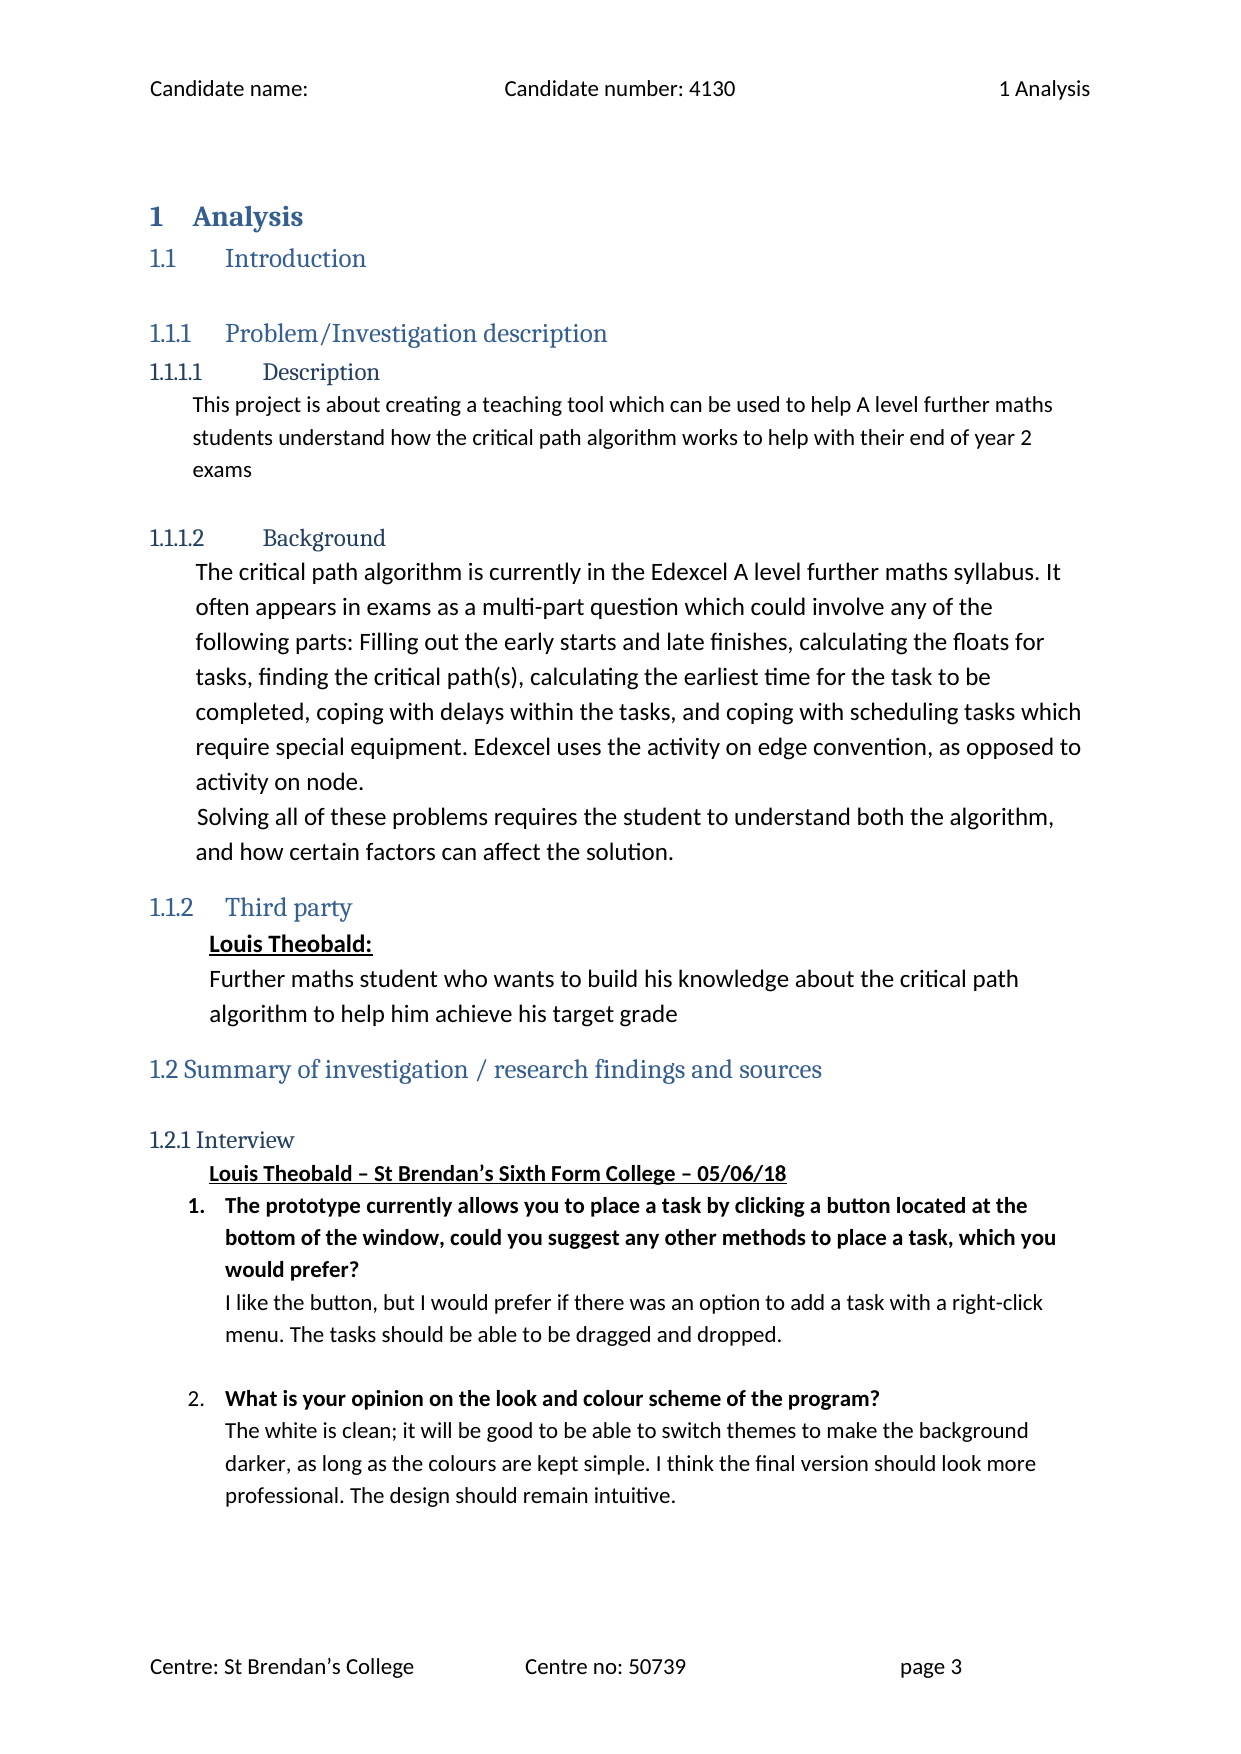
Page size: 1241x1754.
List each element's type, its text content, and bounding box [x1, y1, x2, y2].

text Louis Theobald: [209, 928, 1090, 958]
text Solving all of these problems requires the student to understand both the algorithm, and how certain factors can affect the solution. [195, 801, 1090, 867]
subtitle Background [150, 523, 1090, 552]
subtitle Description [150, 357, 1090, 386]
list The prototype currently allows you to place a task by clicking a button located at the bottom of the window, could you suggest any other methods to place a task, which you would prefer? [187, 1191, 1090, 1283]
subtitle Introduction [150, 243, 1090, 274]
subtitle Analysis [150, 200, 1090, 233]
list What is your opinion on the look and colour scheme of the program? [187, 1384, 1090, 1412]
text Further maths student who wants to build his knowledge about the critical path algorithm to help him achieve his target grade [209, 963, 1090, 1028]
list I like the button, but I would prefer if there was an option to add a task with a right-click menu. The tasks should be able to be dragged and dropped. [225, 1288, 1090, 1348]
subtitle Problem/Investigation description [150, 318, 1090, 349]
text This project is about creating a teaching tool which can be used to help A level further maths students understand how the critical path algorithm works to help with their end of year 2 exams [192, 391, 1090, 483]
subtitle Third party [150, 892, 1090, 923]
list The white is clean; it will be good to be able to switch themes to make the background darker, as long as the colours are kept simple. I think the final version should look more professional. The design should remain intuitive. [225, 1416, 1090, 1509]
subtitle 1.2.1 Interview [150, 1126, 1090, 1155]
text The critical path algorithm is currently in the Edexcel A level further maths syllabus. It often appears in exams as a multi-part question which could involve any of the following parts: Filling out the early starts and late finishes, calculating the floats for tasks, finding the critical path(s), calculating the earliest time for the task to be completed, coping with delays within the tasks, and coping with scheduling tasks which require special equipment. Edexcel uses the activity on edge convention, as opposed to activity on node. [195, 556, 1090, 797]
text Louis Theobald – St Brendan’s Sixth Form College – 05/06/18 [209, 1159, 1090, 1187]
subtitle 1.2 Summary of investigation / research findings and sources [150, 1054, 1090, 1085]
